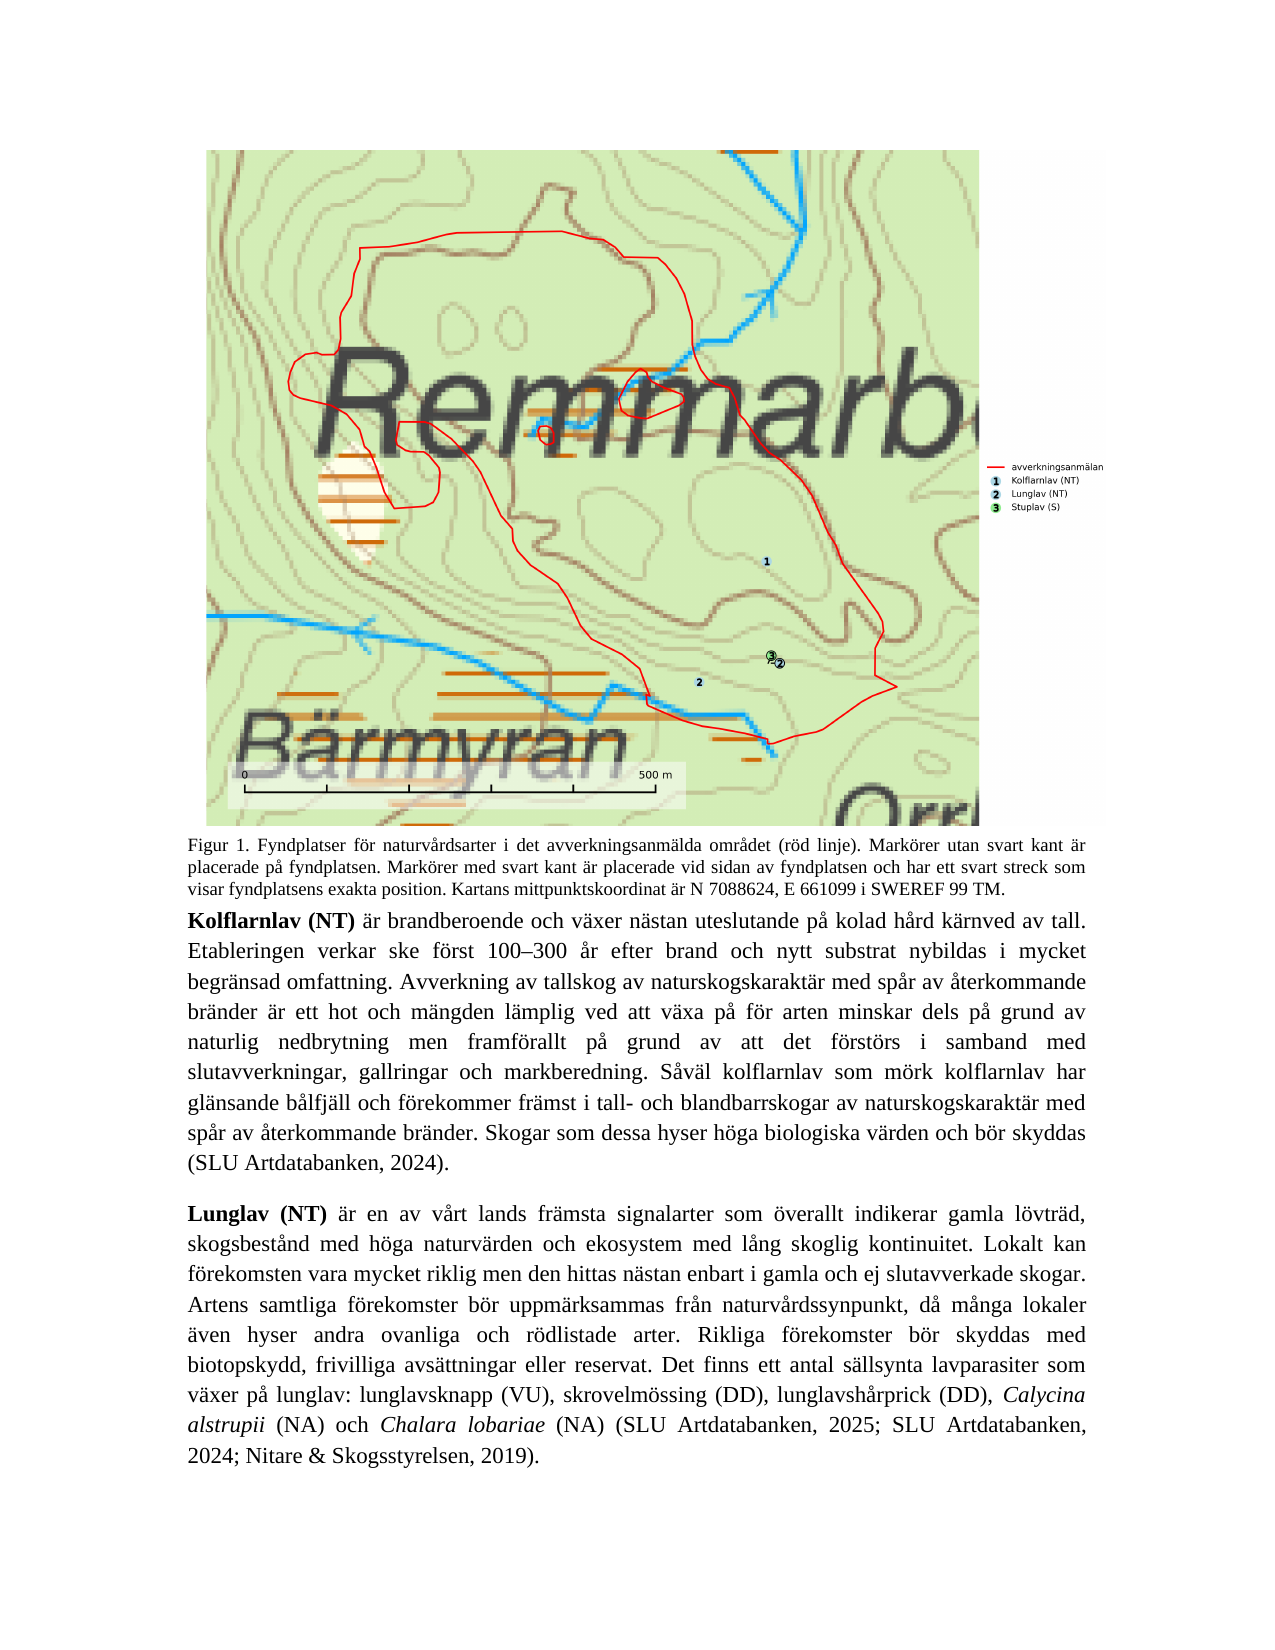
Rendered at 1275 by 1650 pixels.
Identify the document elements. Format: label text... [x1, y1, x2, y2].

text Figur 1. Fyndplatser för naturvårdsarter i det avverkningsanmälda området (röd linje). Markörer utan svart kant är placerade på fyndplatsen. Markörer med svart kant är placerade vid sidan av fyndplatsen och har ett svart streck som visar fyndplatsens exakta position. Kartans mittpunktskoordinat är N 7088624, E 661099 i SWEREF 99 TM. [187, 834, 1087, 899]
text Lunglav (NT) är en av vårt lands främsta signalarter som överallt indikerar gamla lövträd, skogsbestånd med höga naturvärden och ekosystem med lång skoglig kontinuitet. Lokalt kan förekomsten vara mycket riklig men den hittas nästan enbart i gamla och ej slutavverkade skogar. Artens samtliga förekomster bör uppmärksammas från naturvårdssynpunkt, då många lokaler även hyser andra ovanliga och rödlistade arter. Rikliga förekomster bör skyddas med biotopskydd, frivilliga avsättningar eller reservat. Det finns ett antal sällsynta lavparasiter som växer på lunglav: lunglavsknapp (VU), skrovelmössing (DD), lunglavshårprick (DD), Calycina alstrupii (NA) och Chalara lobariae (NA) (SLU Artdatabanken, 2025; SLU Artdatabanken, 2024; Nitare & Skogsstyrelsen, 2019). [187, 1200, 1087, 1468]
picture [206, 150, 1107, 826]
text Kolflarnlav (NT) är brandberoende och växer nästan uteslutande på kolad hård kärnved av tall. Etableringen verkar ske först 100–300 år efter brand och nytt substrat nybildas i mycket begränsad omfattning. Avverkning av tallskog av naturskogskaraktär med spår av återkommande bränder är ett hot och mängden lämplig ved att växa på för arten minskar dels på grund av naturlig nedbrytning men framförallt på grund av att det förstörs i samband med slutavverkningar, gallringar och markberedning. Såväl kolflarnlav som mörk kolflarnlav har glänsande bålfjäll och förekommer främst i tall- och blandbarrskogar av naturskogskaraktär med spår av återkommande bränder. Skogar som dessa hyser höga biologiska värden och bör skyddas (SLU Artdatabanken, 2024). [187, 907, 1087, 1175]
